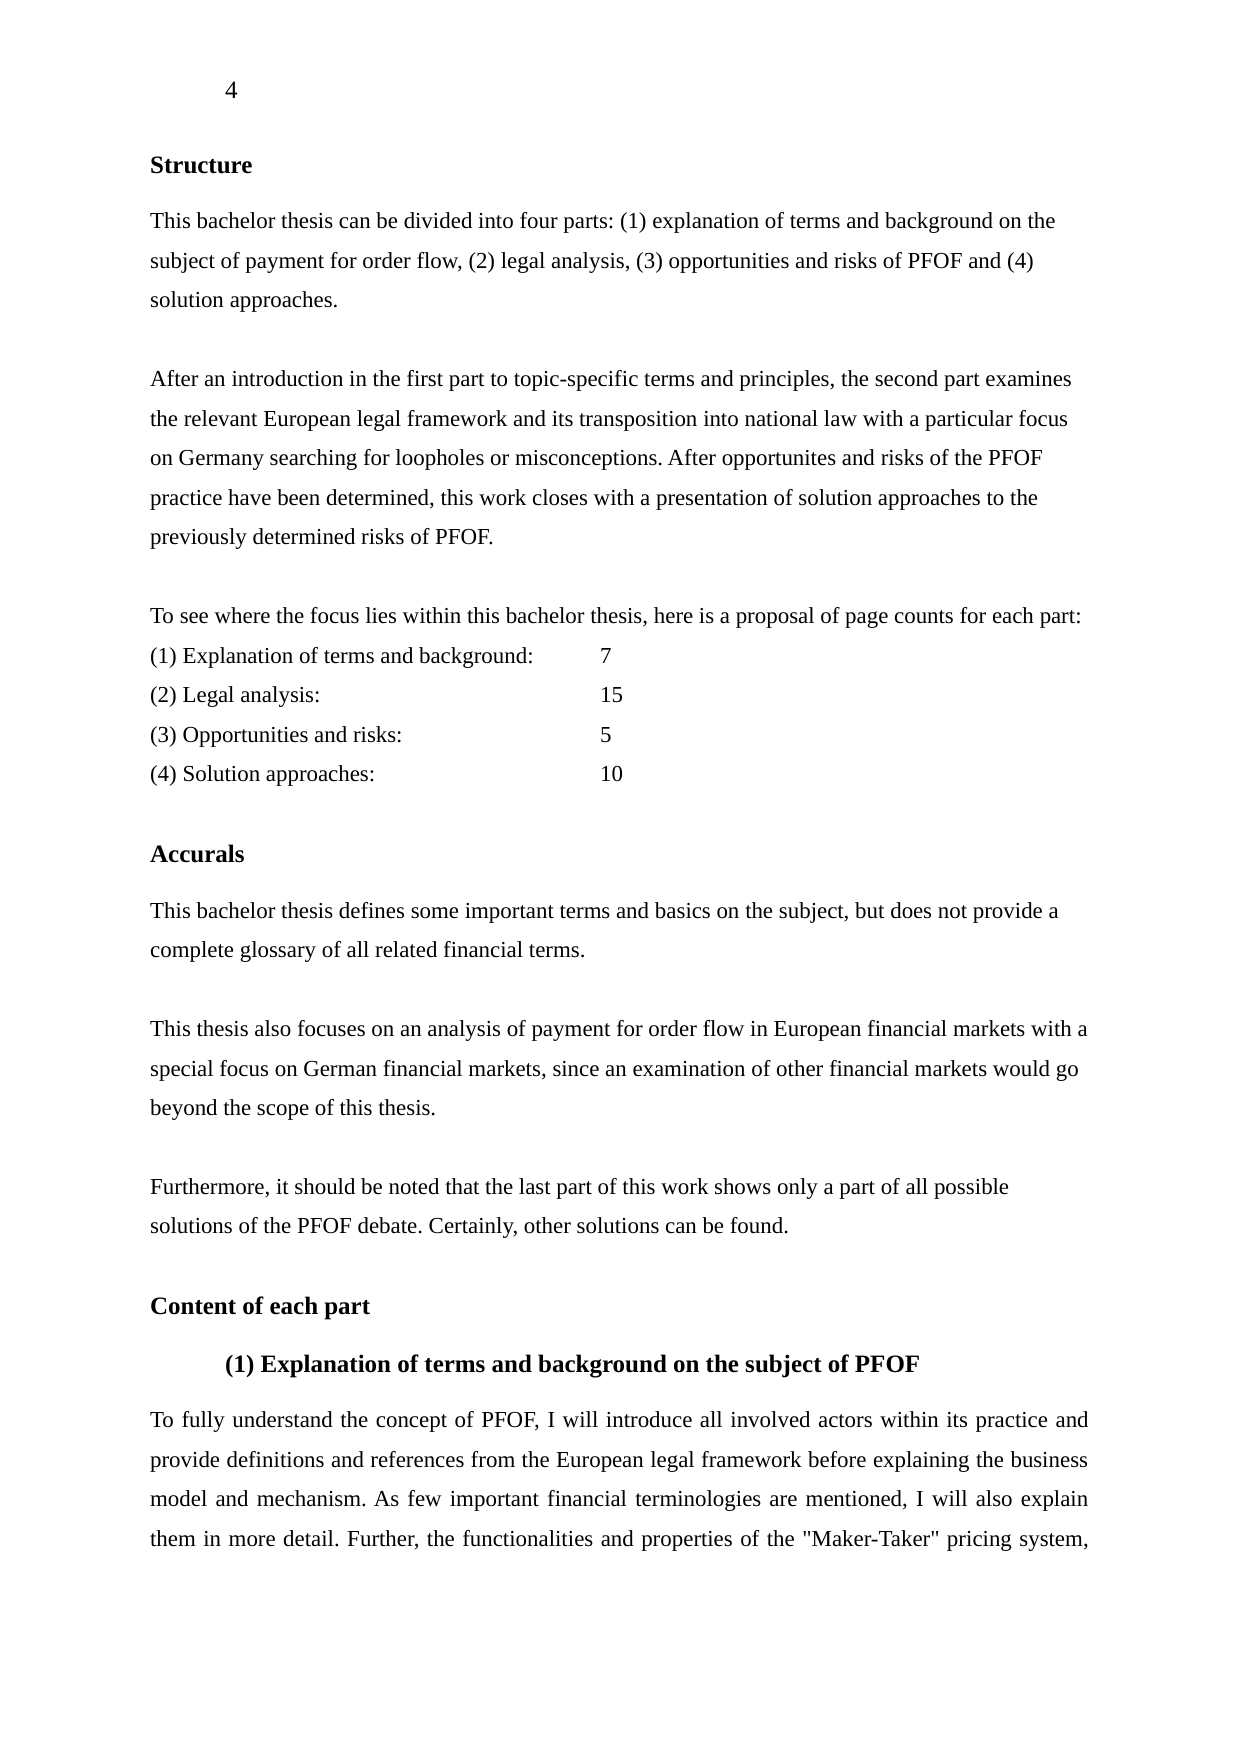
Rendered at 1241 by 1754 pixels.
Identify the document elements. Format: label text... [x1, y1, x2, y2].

text (4) Solution approaches: 10 [150, 760, 1090, 787]
subtitle Content of each part [150, 1291, 1090, 1320]
text After an introduction in the first part to topic-specific terms and principles, the second part examines the relevant European legal framework and its transposition into national law with a particular focus on Germany searching for loopholes or misconceptions. After opportunites and risks of the PFOF practice have been determined, this work closes with a presentation of solution approaches to the previously determined risks of PFOF. [150, 365, 1090, 550]
text This bachelor thesis defines some important terms and basics on the subject, but does not provide a complete glossary of all related financial terms. [150, 897, 1090, 962]
text (1) Explanation of terms and background: 7 [150, 642, 1090, 668]
subtitle (1) Explanation of terms and background on the subject of PFOF [150, 1349, 1090, 1378]
subtitle Accurals [150, 839, 1090, 868]
text This thesis also focuses on an analysis of payment for order flow in European financial markets with a special focus on German financial markets, since an examination of other financial markets would go beyond the scope of this thesis. [150, 1015, 1090, 1120]
text (3) Opportunities and risks: 5 [150, 721, 1090, 747]
text This bachelor thesis can be divided into four parts: (1) explanation of terms and background on the subject of payment for order flow, (2) legal analysis, (3) opportunities and risks of PFOF and (4) solution approaches. [150, 207, 1090, 313]
text To see where the focus lies within this bachelor thesis, here is a proposal of page counts for each part: [150, 602, 1090, 629]
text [150, 1406, 1090, 1551]
subtitle Structure [150, 150, 1090, 179]
text Furthermore, it should be noted that the last part of this work shows only a part of all possible solutions of the PFOF debate. Certainly, other solutions can be found. [150, 1173, 1090, 1239]
text (2) Legal analysis: 15 [150, 681, 1090, 708]
